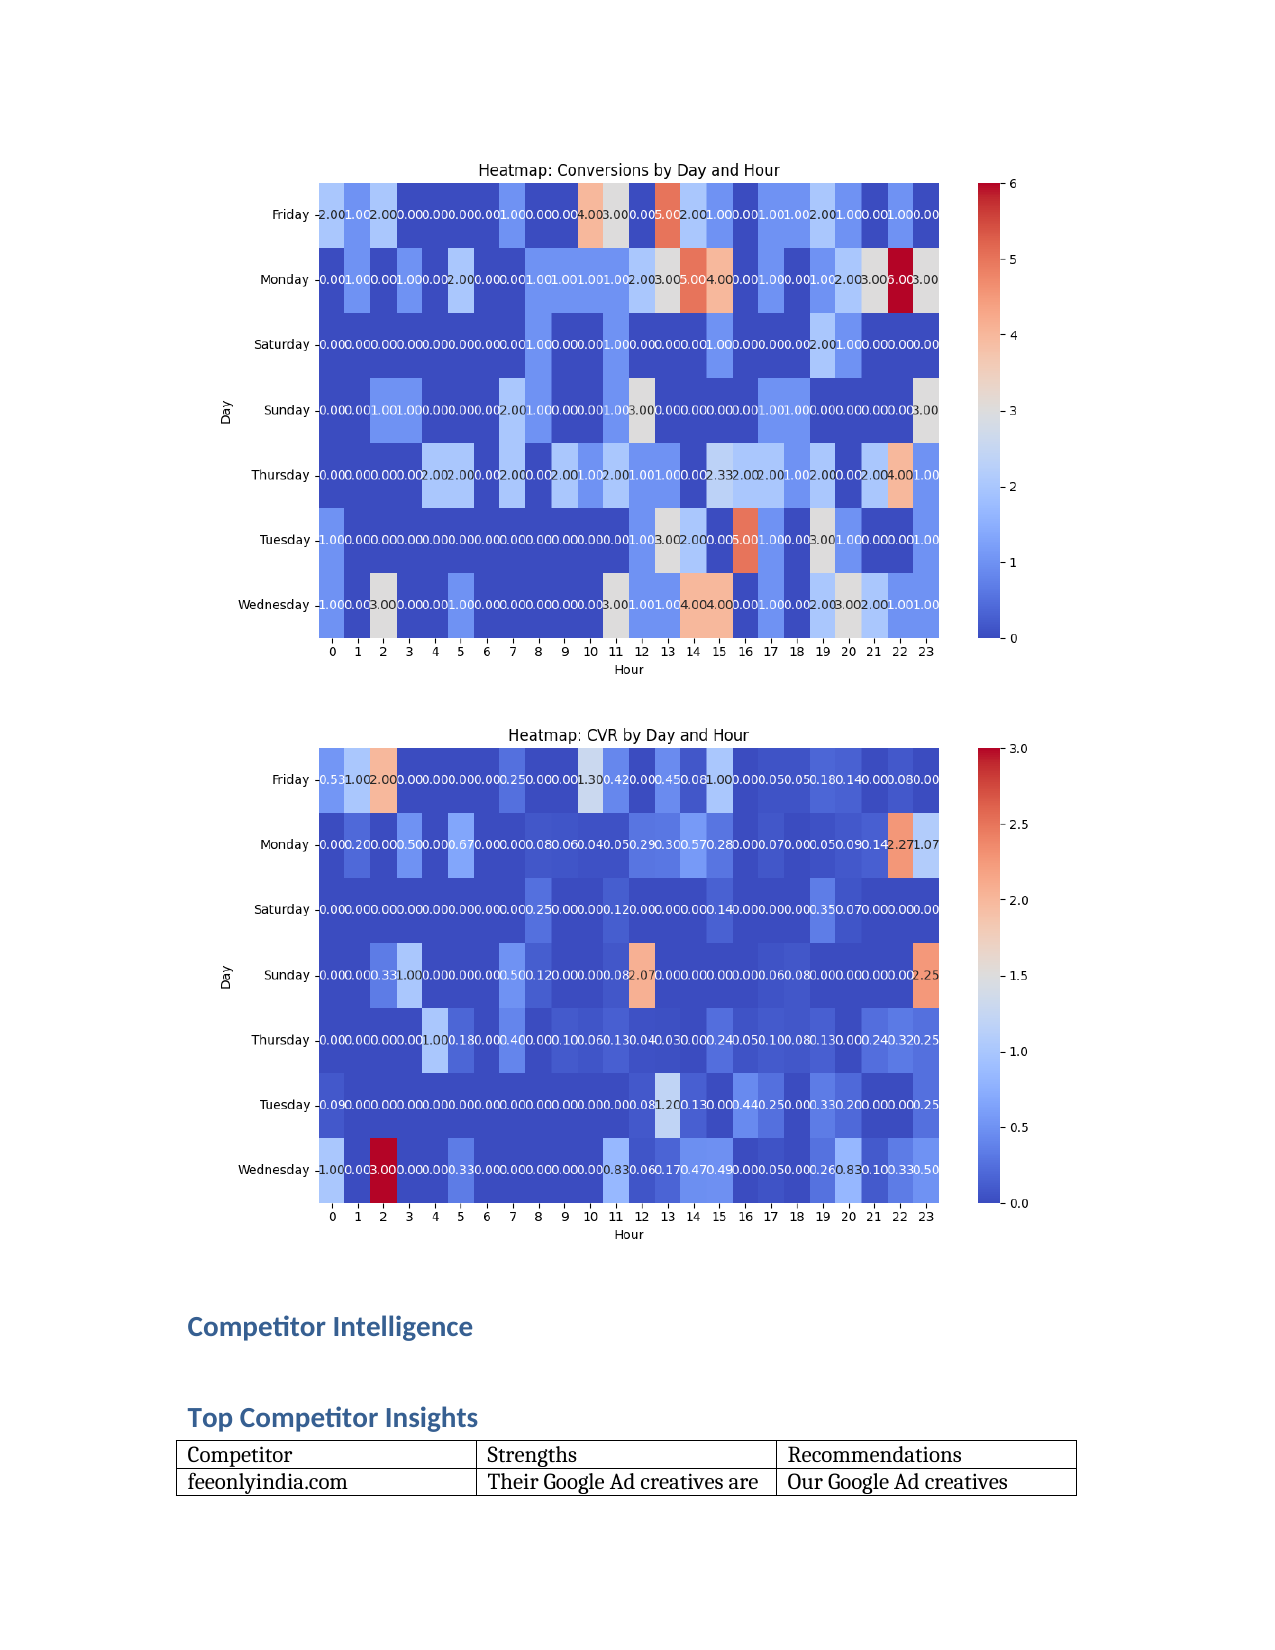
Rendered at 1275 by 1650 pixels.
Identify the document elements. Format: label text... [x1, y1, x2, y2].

picture [206, 714, 1107, 1255]
subtitle Competitor Intelligence [187, 1308, 1087, 1344]
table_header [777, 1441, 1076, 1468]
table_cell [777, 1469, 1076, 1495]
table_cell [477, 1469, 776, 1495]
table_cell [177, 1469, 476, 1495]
picture [206, 150, 1107, 690]
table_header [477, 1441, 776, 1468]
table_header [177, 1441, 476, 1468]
subtitle Top Competitor Insights [187, 1399, 1087, 1435]
